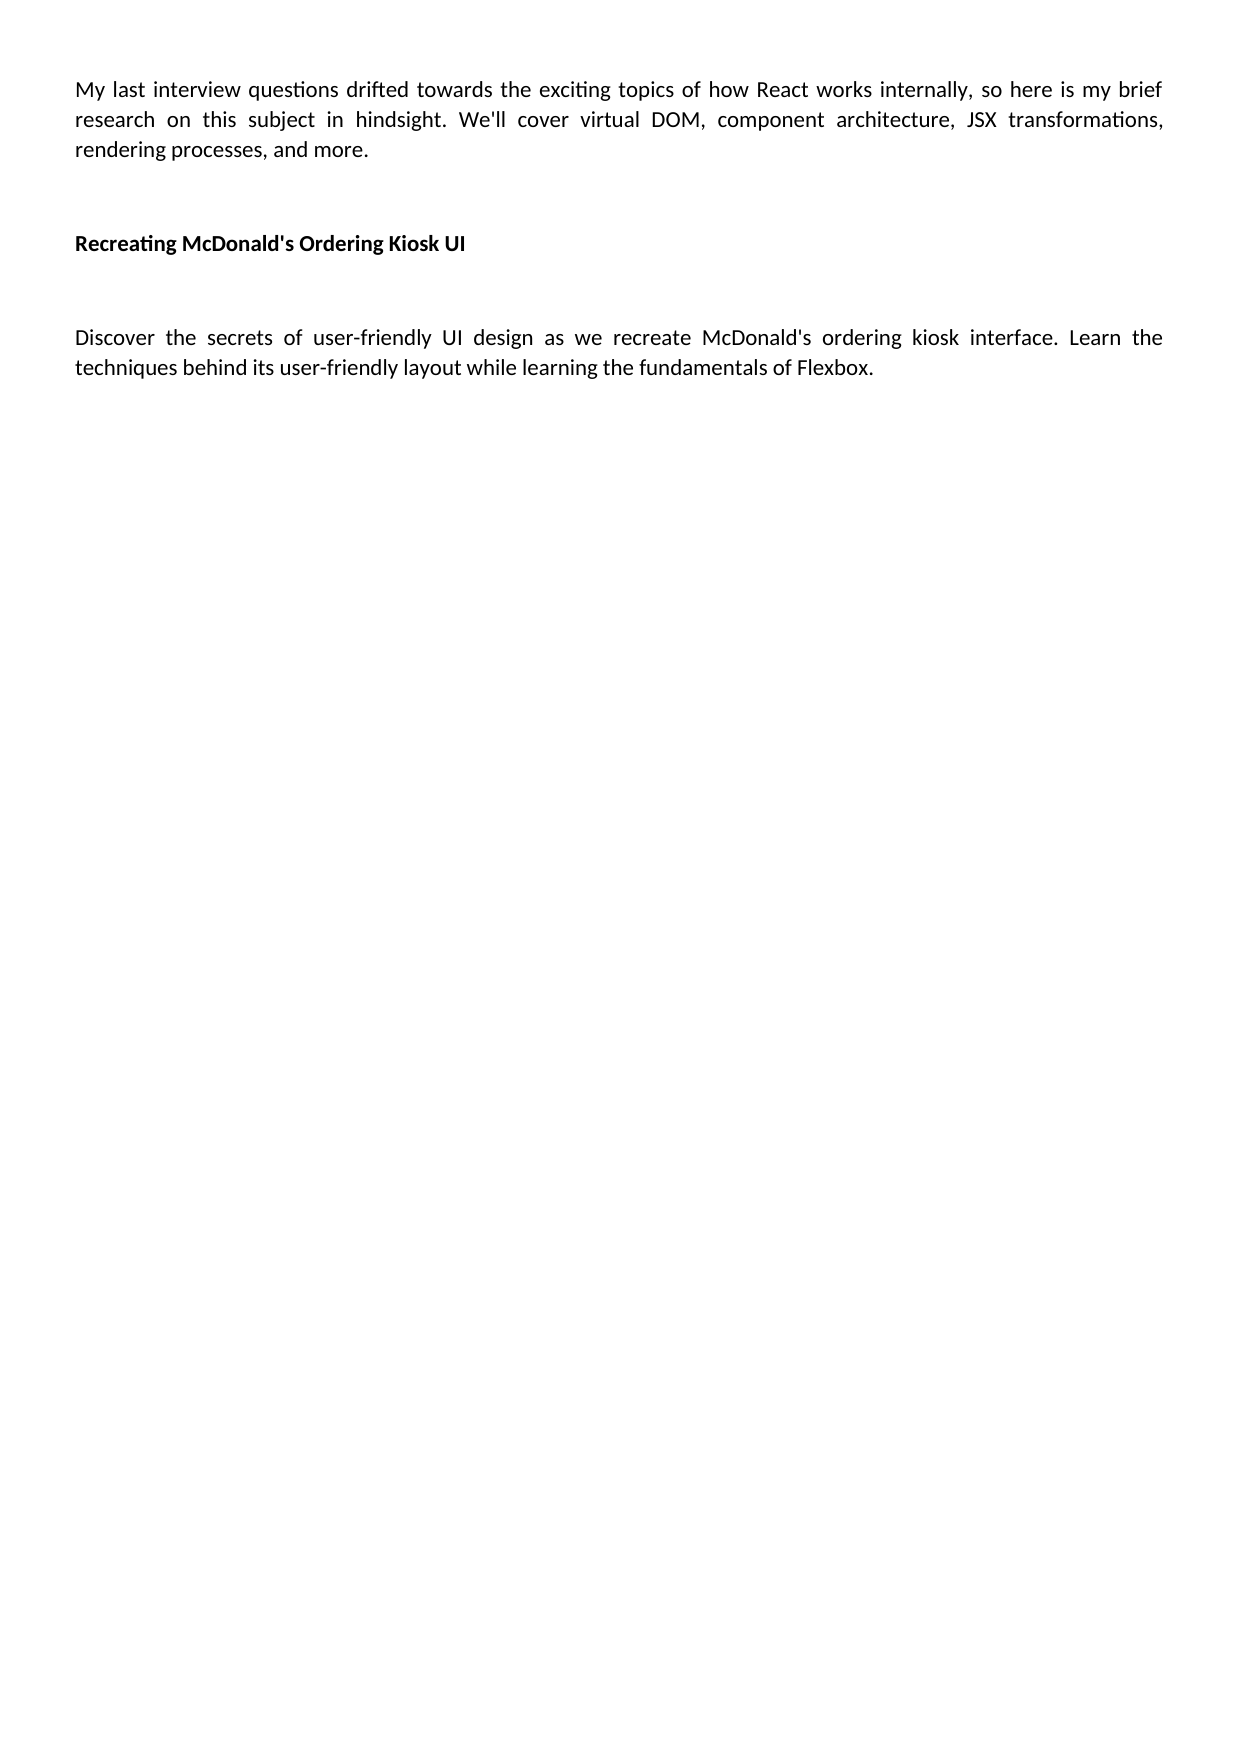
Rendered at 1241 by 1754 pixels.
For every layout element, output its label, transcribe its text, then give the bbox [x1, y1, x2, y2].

text My last interview questions drifted towards the exciting topics of how React works internally, so here is my brief research on this subject in hindsight. We'll cover virtual DOM, component architecture, JSX transformations, rendering processes, and more. [75, 75, 1165, 163]
text Recreating McDonald's Ordering Kiosk UI [75, 229, 1165, 257]
text Discover the secrets of user-friendly UI design as we recreate McDonald's ordering kiosk interface. Learn the techniques behind its user-friendly layout while learning the fundamentals of Flexbox. [75, 323, 1165, 381]
